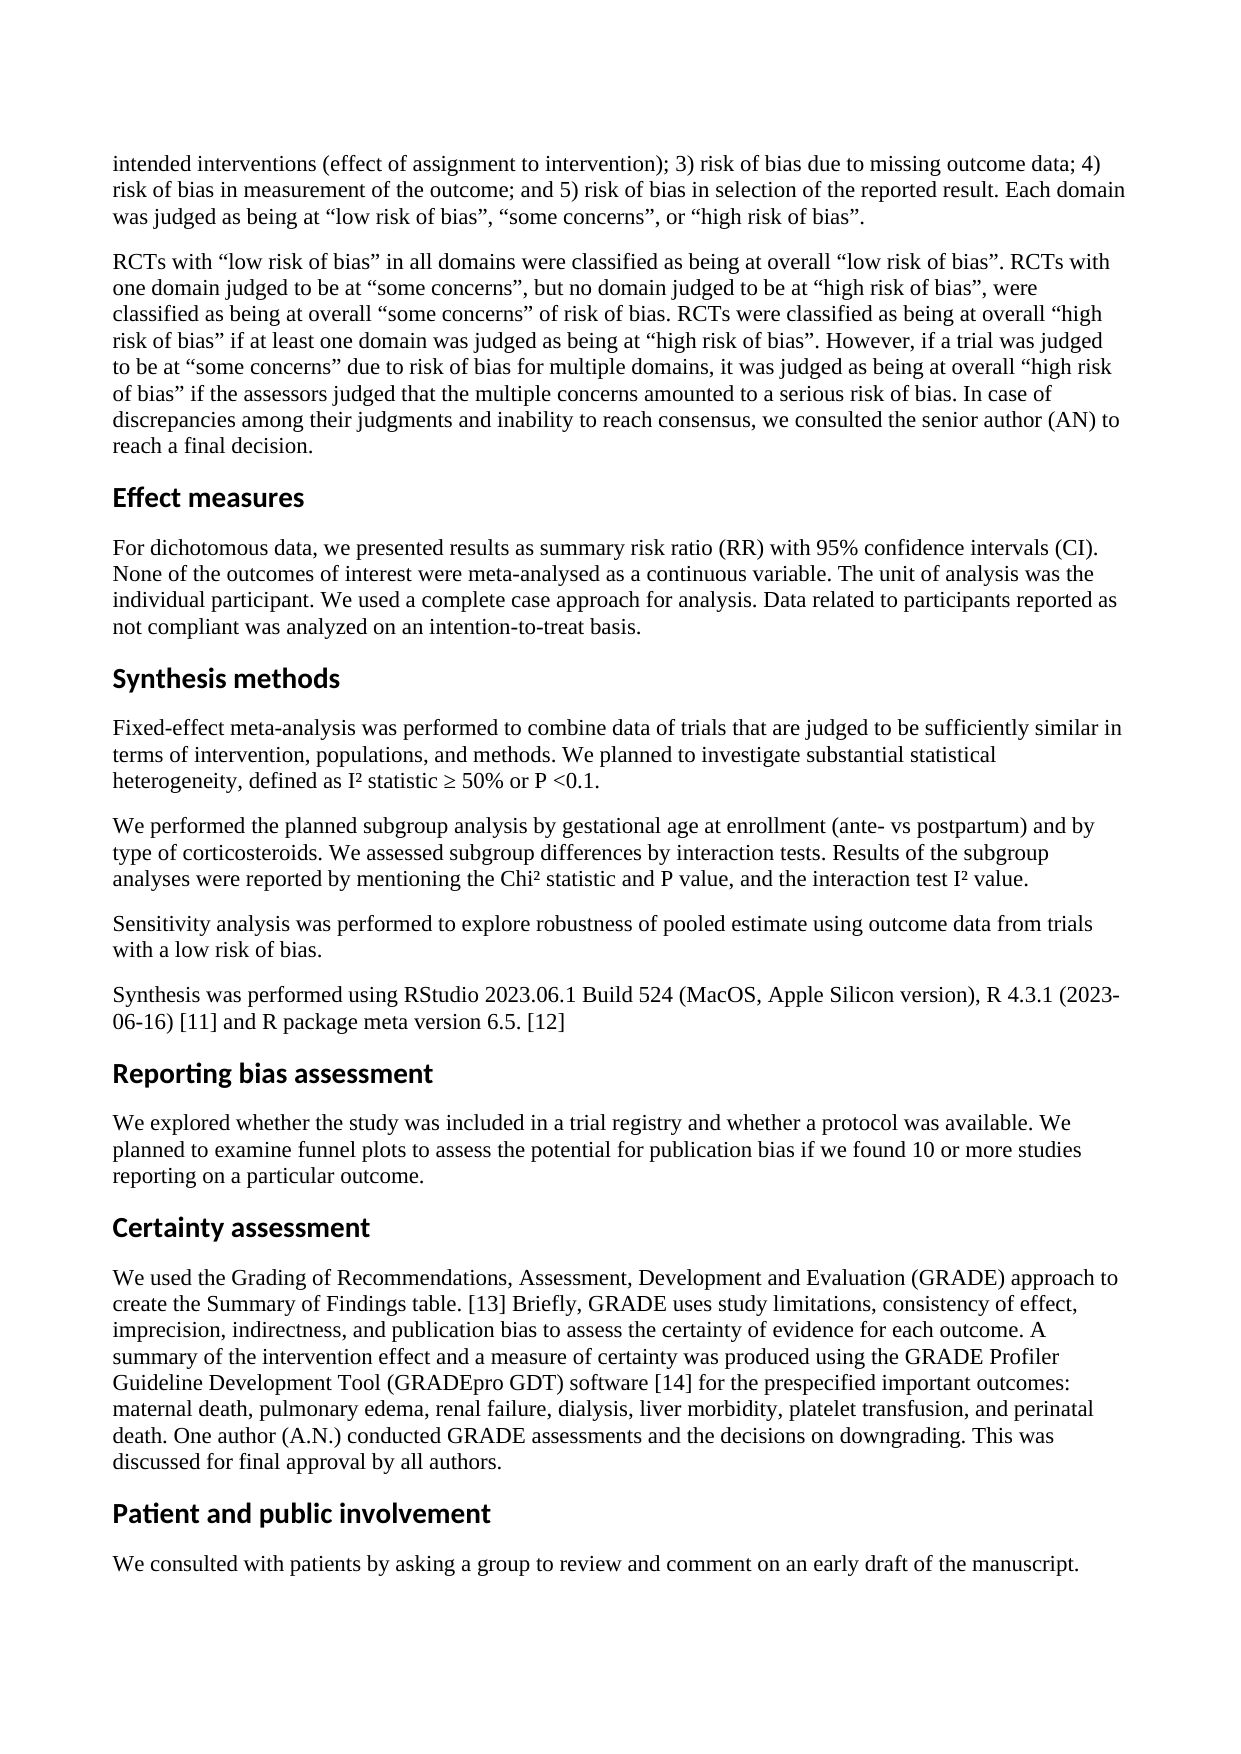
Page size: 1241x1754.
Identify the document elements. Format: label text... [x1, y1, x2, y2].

text Fixed-effect meta-analysis was performed to combine data of trials that are judged to be sufficiently similar in terms of intervention, populations, and methods. We planned to investigate substantial statistical heterogeneity, defined as I² statistic ≥ 50% or P <0.1. [112, 714, 1128, 793]
text We performed the planned subgroup analysis by gestational age at enrollment (ante- vs postpartum) and by type of corticosteroids. We assessed subgroup differences by interaction tests. Results of the subgroup analyses were reported by mentioning the Chi² statistic and P value, and the interaction test I² value. [112, 812, 1128, 891]
text For dichotomous data, we presented results as summary risk ratio (RR) with 95% confidence intervals (CI). None of the outcomes of interest were meta‐analysed as a continuous variable. The unit of analysis was the individual participant. We used a complete case approach for analysis. Data related to participants reported as not compliant was analyzed on an intention-to-treat basis. [112, 534, 1128, 639]
text We consulted with patients by asking a group to review and comment on an early draft of the manuscript. [112, 1550, 1128, 1576]
text Sensitivity analysis was performed to explore robustness of pooled estimate using outcome data from trials with a low risk of bias. [112, 910, 1128, 963]
subtitle Effect measures [112, 479, 1128, 515]
text We explored whether the study was included in a trial registry and whether a protocol was available. We planned to examine funnel plots to assess the potential for publication bias if we found 10 or more studies reporting on a particular outcome. [112, 1109, 1128, 1188]
text We used the Grading of Recommendations, Assessment, Development and Evaluation (GRADE) approach to create the Summary of Findings table. [13] Briefly, GRADE uses study limitations, consistency of effect, imprecision, indirectness, and publication bias to assess the certainty of evidence for each outcome. A summary of the intervention effect and a measure of certainty was produced using the GRADE Profiler Guideline Development Tool (GRADEpro GDT) software [14] for the prespecified important outcomes: maternal death, pulmonary edema, renal failure, dialysis, liver morbidity, platelet transfusion, and perinatal death. One author (A.N.) conducted GRADE assessments and the decisions on downgrading. This was discussed for final approval by all authors. [112, 1264, 1128, 1474]
subtitle Synthesis methods [112, 660, 1128, 696]
subtitle Certainty assessment [112, 1209, 1128, 1245]
text Synthesis was performed using RStudio 2023.06.1 Build 524 (MacOS, Apple Silicon version), R 4.3.1 (2023-06-16) [11] and R package meta version 6.5. [12] [112, 982, 1128, 1034]
subtitle Patient and public involvement [112, 1495, 1128, 1531]
subtitle Reporting bias assessment [112, 1055, 1128, 1091]
